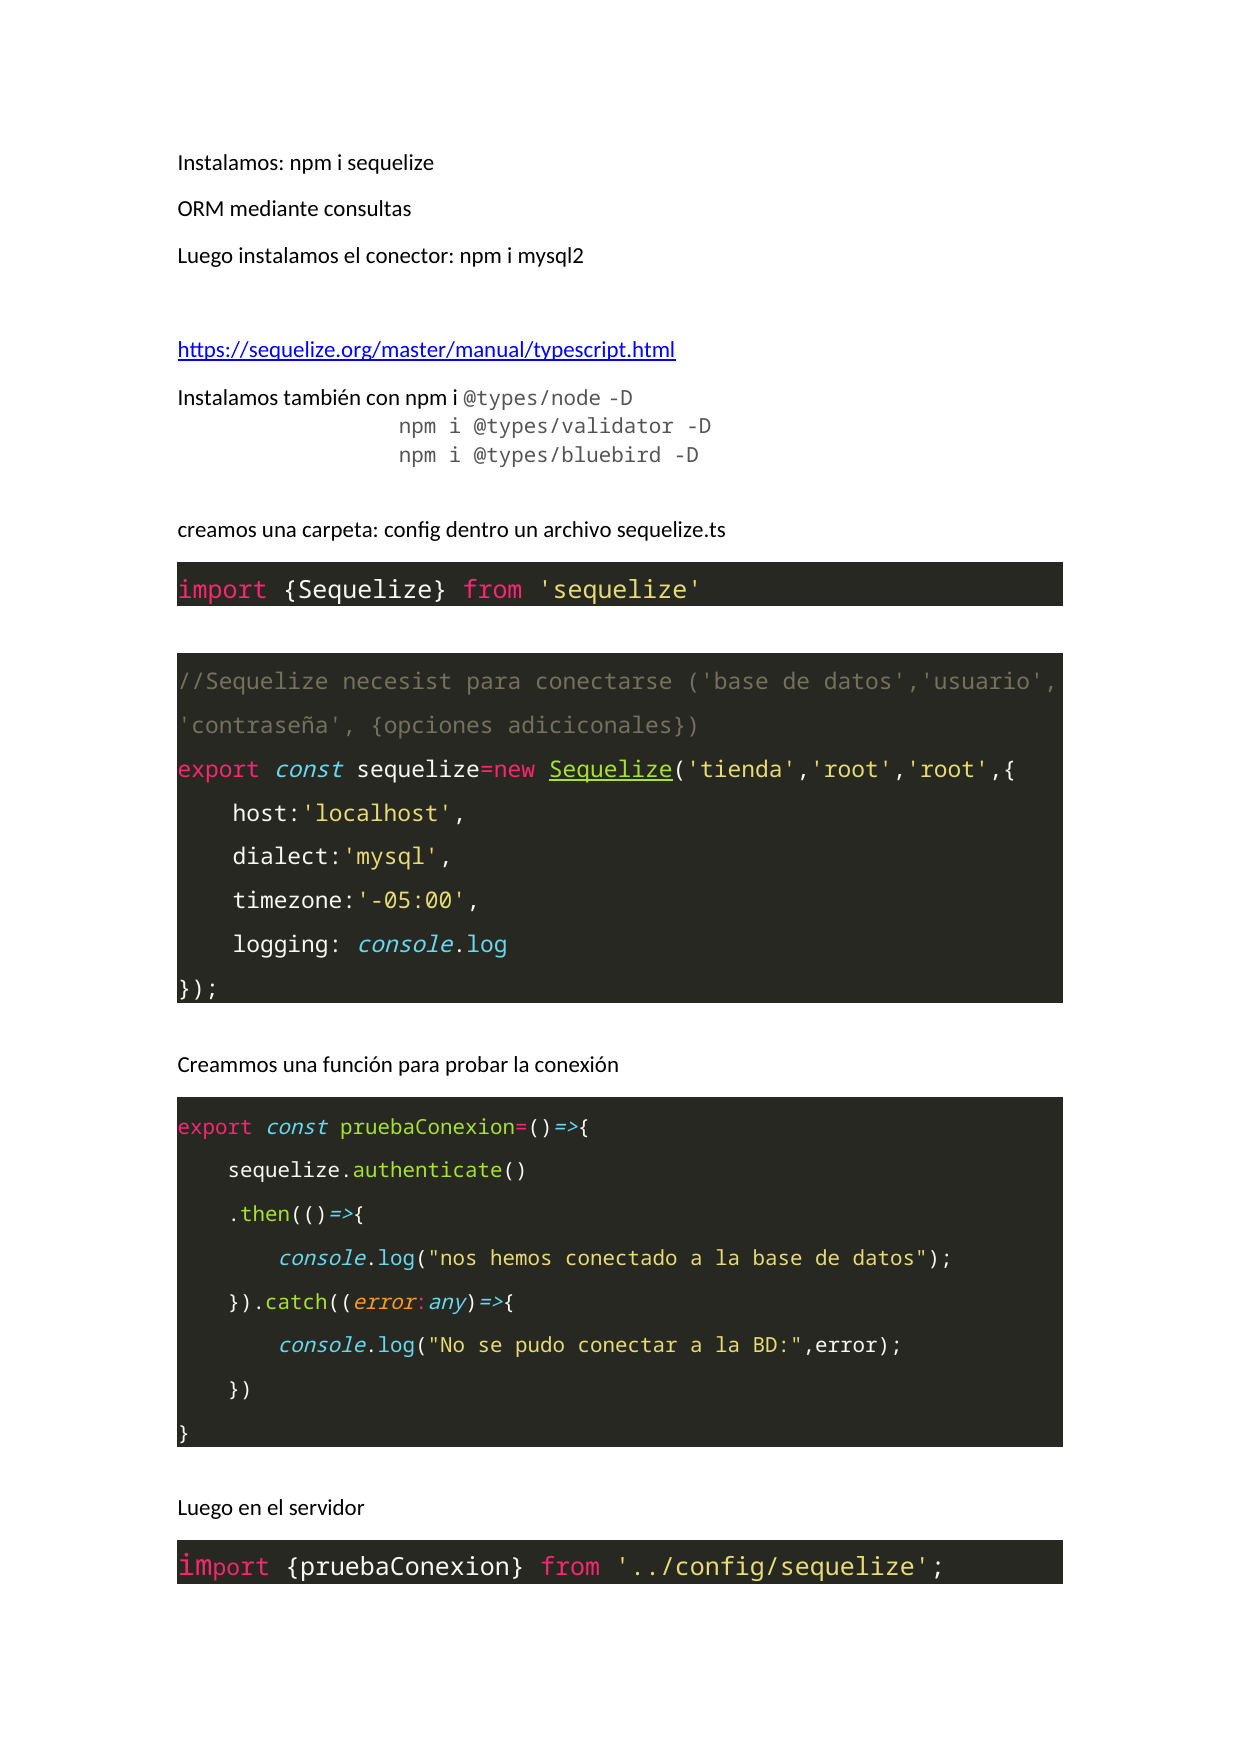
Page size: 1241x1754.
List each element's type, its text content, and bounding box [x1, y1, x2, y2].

text }).catch((error:any)=>{ [177, 1272, 1063, 1315]
text import {pruebaConexion} from '../config/sequelize'; [177, 1540, 1063, 1584]
text logging: console.log [177, 915, 1063, 959]
text //Sequelize necesist para conectarse ('base de datos','usuario','contraseña', {opciones adiciconales}) [177, 653, 1063, 740]
text npm i @types/validator -D [398, 412, 1063, 440]
text npm i @types/bluebird -D [398, 440, 1063, 468]
text }) [177, 1359, 1063, 1403]
text Luego en el servidor [177, 1493, 1063, 1521]
text Instalamos también con npm i @types/node -D [177, 382, 1063, 412]
text host:'localhost', [177, 784, 1063, 828]
text sequelize.authenticate() [177, 1140, 1063, 1184]
text Creammos una función para probar la conexión [177, 1050, 1063, 1078]
text }); [177, 959, 1063, 1003]
text console.log("No se pudo conectar a la BD:",error); [177, 1315, 1063, 1359]
text dialect:'mysql', [177, 828, 1063, 872]
text creamos una carpeta: config dentro un archivo sequelize.ts [177, 515, 1063, 543]
text } [177, 1403, 1063, 1447]
text Luego instalamos el conector: npm i mysql2 [177, 241, 1063, 269]
text ORM mediante consultas [177, 194, 1063, 222]
text console.log("nos hemos conectado a la base de datos"); [177, 1228, 1063, 1272]
text https://sequelize.org/master/manual/typescript.html [177, 335, 1063, 363]
text export const sequelize=new Sequelize('tienda','root','root',{ [177, 740, 1063, 784]
text timezone:'-05:00', [177, 872, 1063, 915]
text export const pruebaConexion=()=>{ [177, 1097, 1063, 1140]
text import {Sequelize} from 'sequelize' [177, 562, 1063, 606]
text .then(()=>{ [177, 1184, 1063, 1228]
text Instalamos: npm i sequelize [177, 148, 1063, 176]
